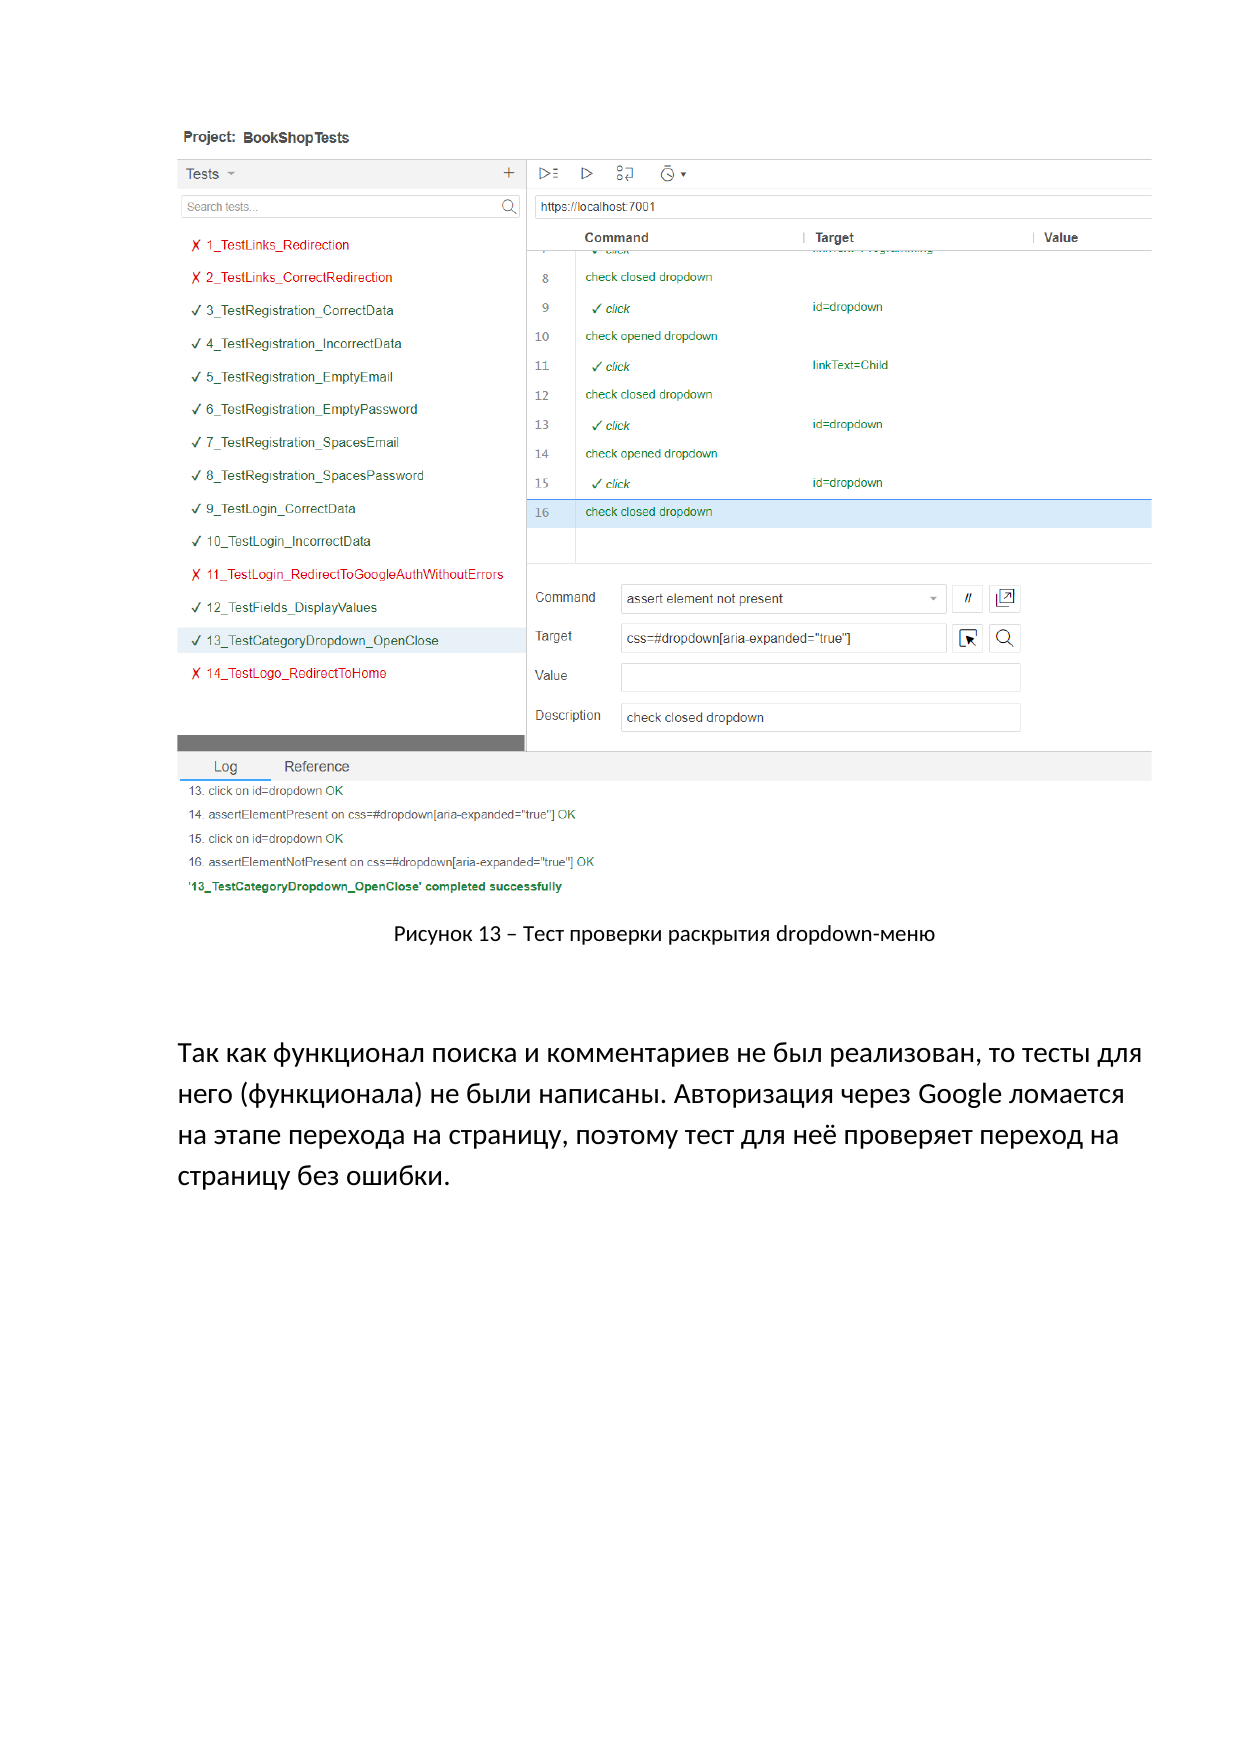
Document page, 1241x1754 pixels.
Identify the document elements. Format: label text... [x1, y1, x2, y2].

picture [177, 118, 1152, 895]
text Так как функционал поиска и комментариев не был реализован, то тесты для него (функционала) не были написаны. Авторизация через Google ломается на этапе перехода на страницу, поэтому тест для неё проверяет переход на страницу без ошибки. [177, 1034, 1152, 1193]
text Рисунок 13 – Тест проверки раскрытия dropdown-меню [177, 919, 1152, 947]
